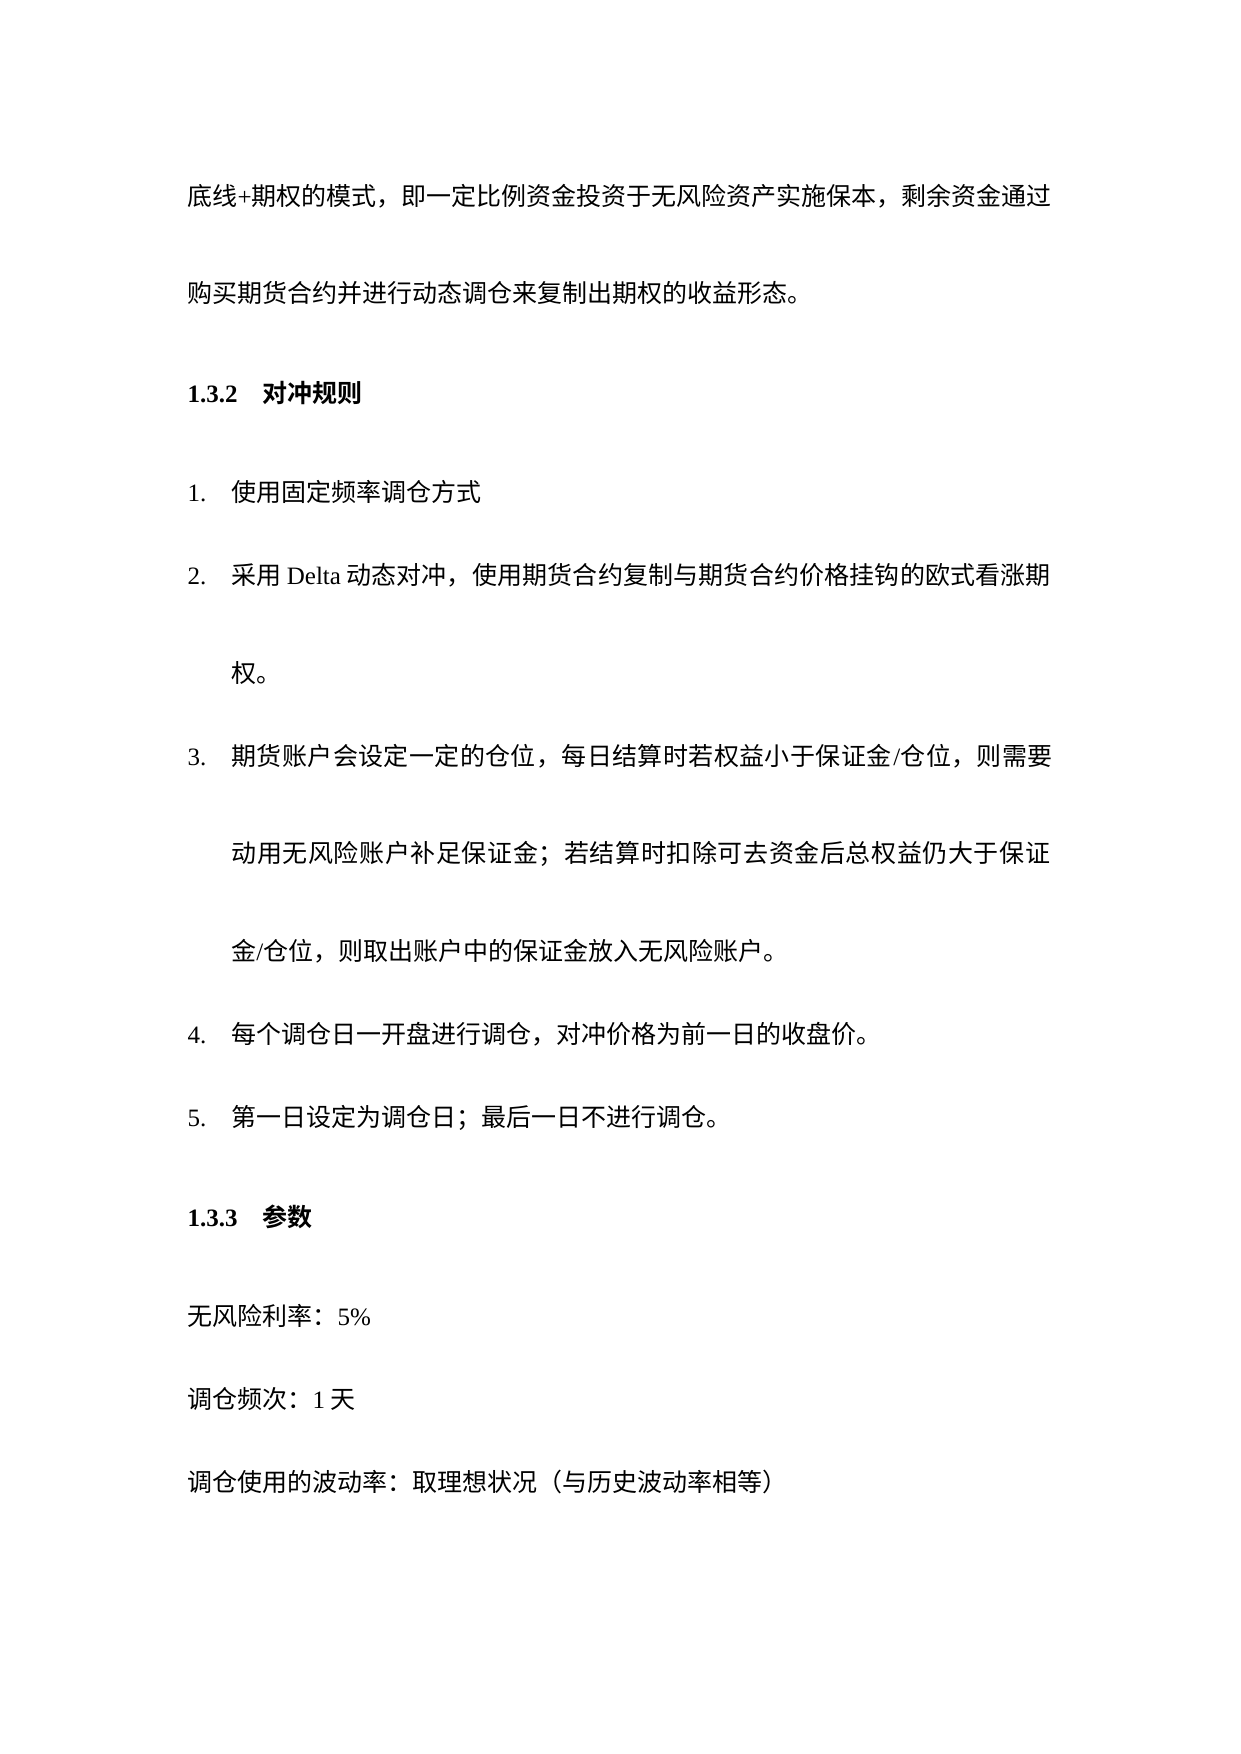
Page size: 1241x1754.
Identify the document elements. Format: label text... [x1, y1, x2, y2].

list 采用Delta动态对冲，使用期货合约复制与期货合约价格挂钩的欧式看涨期权。 [187, 541, 1053, 704]
subtitle 参数 [187, 1183, 1053, 1248]
text 调仓频次：1天 [187, 1365, 1053, 1430]
list 每个调仓日一开盘进行调仓，对冲价格为前一日的收盘价。 [187, 1000, 1053, 1065]
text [187, 162, 1053, 324]
text 调仓使用的波动率：取理想状况（与历史波动率相等） [187, 1448, 1053, 1513]
list 期货账户会设定一定的仓位，每日结算时若权益小于保证金/仓位，则需要动用无风险账户补足保证金；若结算时扣除可去资金后总权益仍大于保证金/仓位，则取出账户中的保证金放入无风险账户。 [187, 722, 1053, 982]
list 使用固定频率调仓方式 [187, 458, 1053, 523]
list 第一日设定为调仓日；最后一日不进行调仓。 [187, 1083, 1053, 1148]
subtitle 对冲规则 [187, 359, 1053, 424]
text 无风险利率：5% [187, 1282, 1053, 1347]
